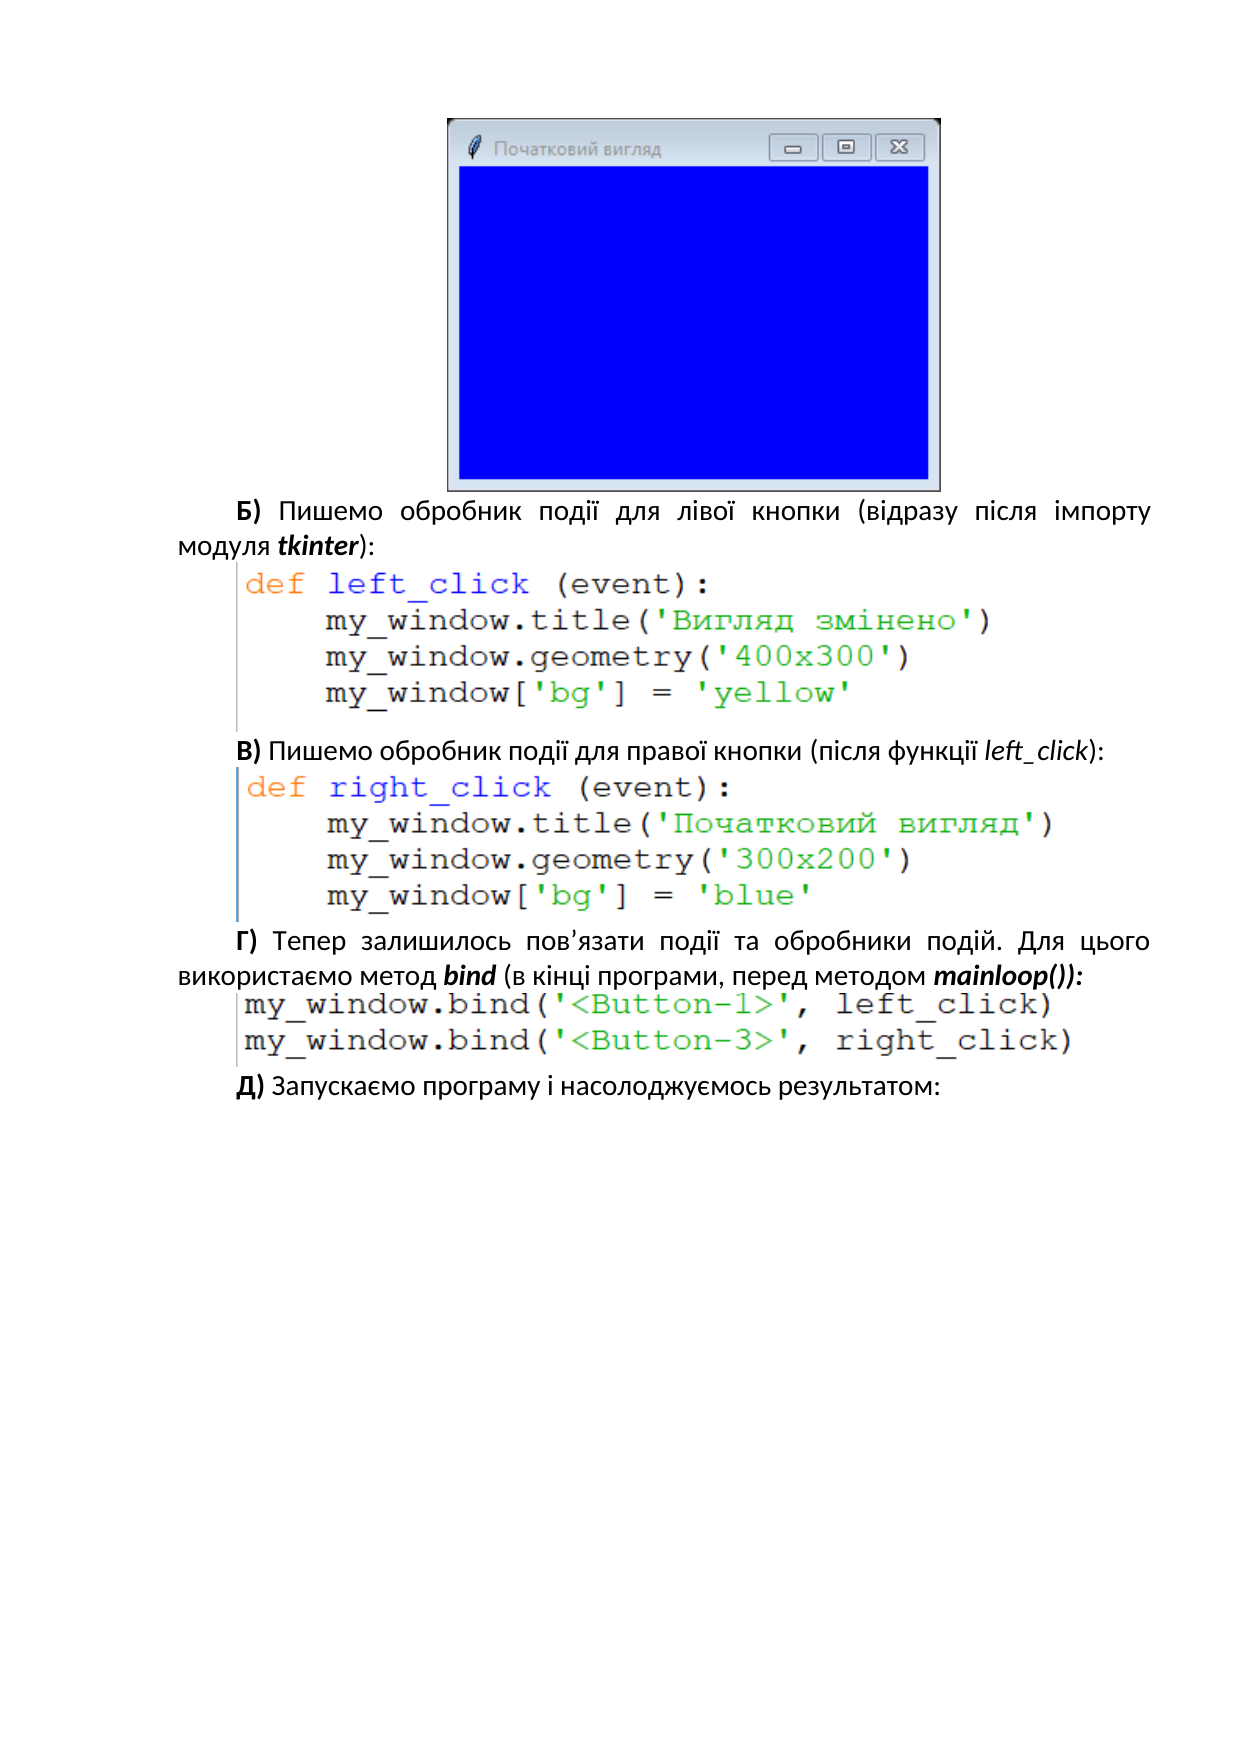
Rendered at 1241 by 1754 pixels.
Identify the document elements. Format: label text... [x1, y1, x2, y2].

text Д) Запускаємо програму і насолоджуємось результатом: [177, 1067, 1152, 1102]
text Б) Пишемо обробник події для лівої кнопки (відразу після імпорту модуля tkinter): [177, 492, 1152, 563]
text В) Пишемо обробник події для правої кнопки (після функції left_click): [177, 732, 1152, 767]
text Г) Тепер залишилось пов’язати події та обробники подій. Для цього використаємо метод bind (в кінці програми, перед методом mainloop()): [177, 922, 1152, 993]
